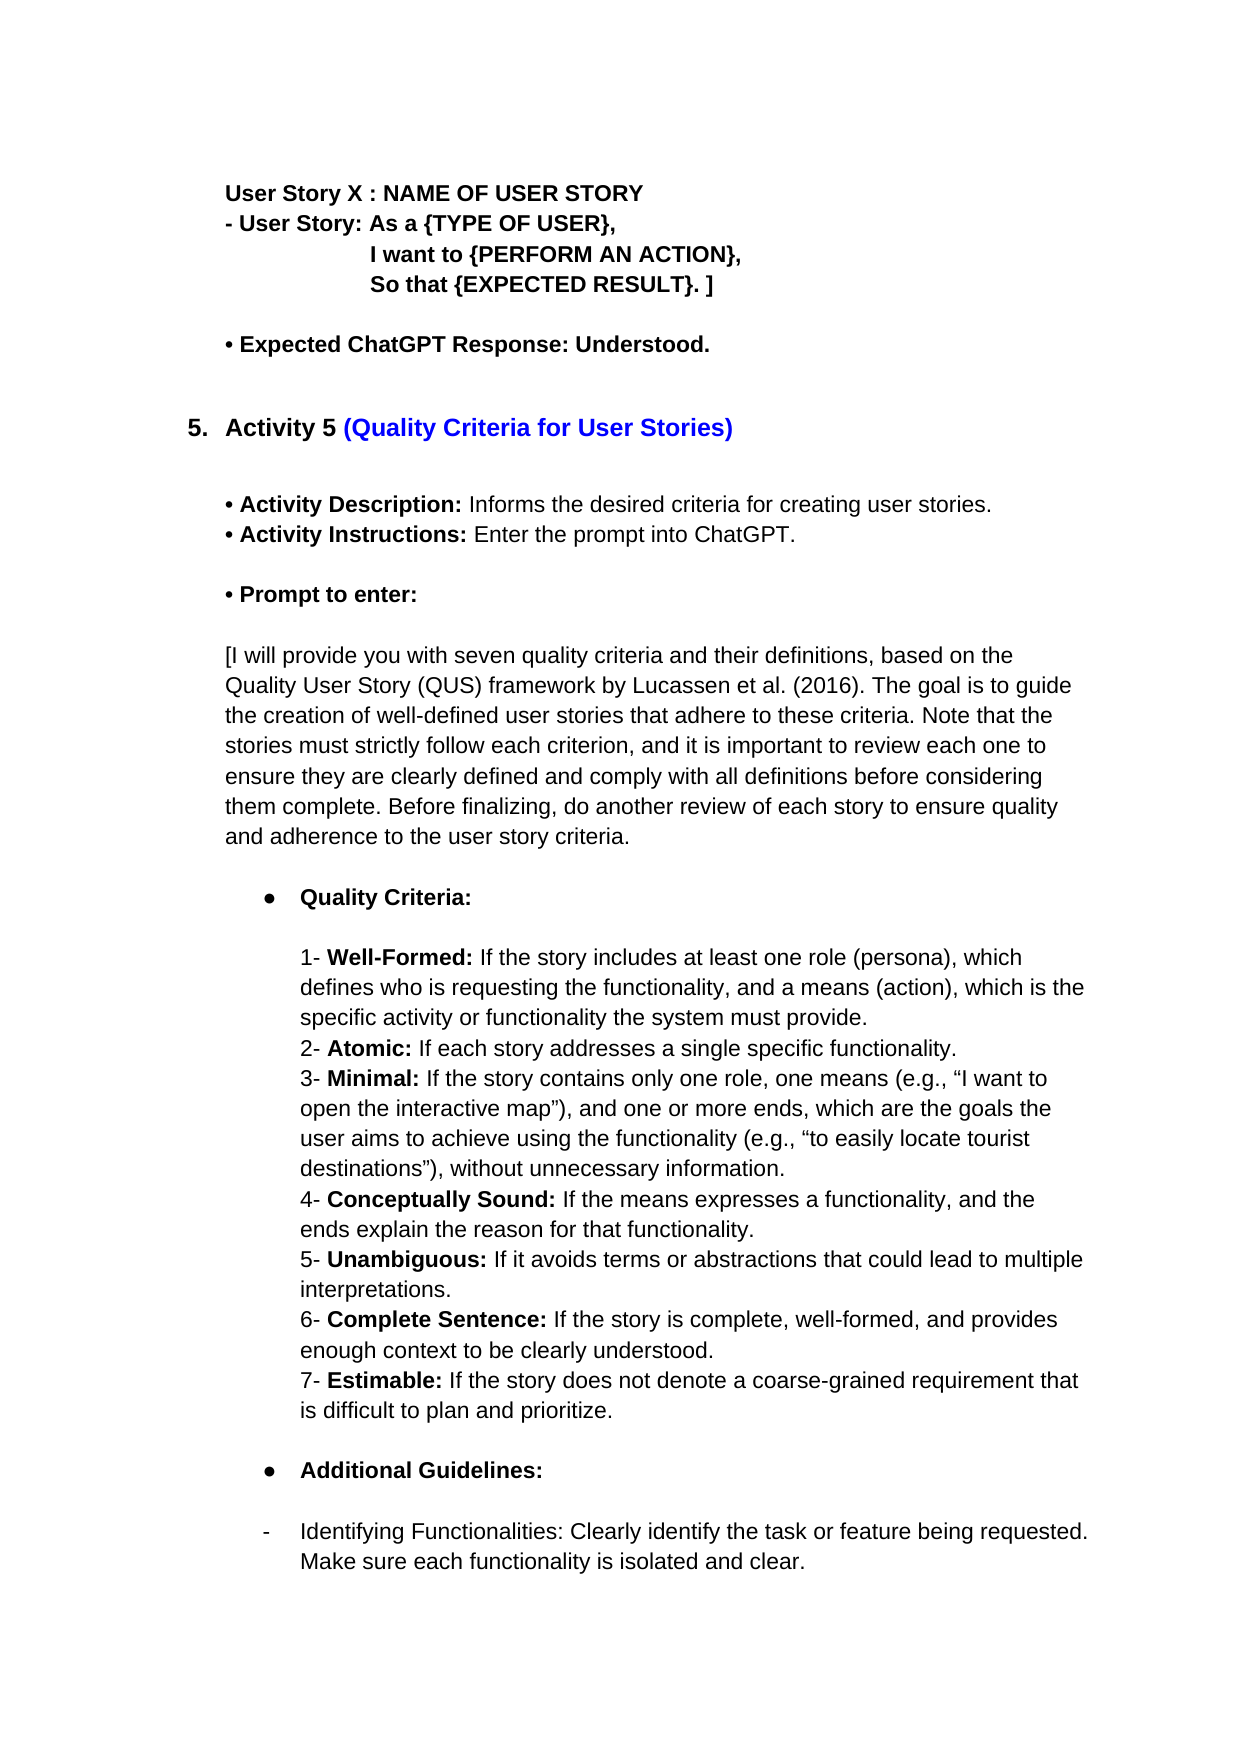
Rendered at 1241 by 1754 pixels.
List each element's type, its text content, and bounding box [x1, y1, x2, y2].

list Identifying Functionalities: Clearly identify the task or feature being requested. Make sure each functionality is isolated and clear. [262, 1518, 1090, 1574]
text • Prompt to enter: [225, 581, 1090, 608]
text 6- Complete Sentence: If the story is complete, well-formed, and provides enough context to be clearly understood. [300, 1306, 1090, 1363]
text 5- Unambiguous: If it avoids terms or abstractions that could lead to multiple interpretations. [300, 1246, 1090, 1303]
text • Activity Instructions: Enter the prompt into ChatGPT. [225, 521, 1090, 547]
text User Story X : NAME OF USER STORY [225, 180, 1090, 207]
text 2- Atomic: If each story addresses a single specific functionality. [300, 1034, 1090, 1061]
text 4- Conceptually Sound: If the means expresses a functionality, and the ends explain the reason for that functionality. [300, 1186, 1090, 1242]
text • Expected ChatGPT Response: Understood. [225, 331, 1090, 358]
text 7- Estimable: If the story does not denote a coarse-grained requirement that is difficult to plan and prioritize. [300, 1367, 1090, 1454]
text 1- Well-Formed: If the story includes at least one role (persona), which defines who is requesting the functionality, and a means (action), which is the specific activity or functionality the system must provide. [300, 944, 1090, 1031]
text [I will provide you with seven quality criteria and their definitions, based on the Quality User Story (QUS) framework by Lucassen et al. (2016). The goal is to guide the creation of well-defined user stories that adhere to these criteria. Note that the stories must strictly follow each criterion, and it is important to review each one to ensure they are clearly defined and comply with all definitions before considering them complete. Before finalizing, do another review of each story to ensure quality and adherence to the user story criteria. [225, 642, 1090, 849]
list Additional Guidelines: [262, 1457, 1090, 1484]
text • Activity Description: Informs the desired criteria for creating user stories. [225, 491, 1090, 517]
text I want to {PERFORM AN ACTION}, [300, 241, 1090, 267]
list Quality Criteria: [262, 883, 1090, 910]
text So that {EXPECTED RESULT}. ] [300, 271, 1090, 297]
text 3- Minimal: If the story contains only one role, one means (e.g., “I want to open the interactive map”), and one or more ends, which are the goals the user aims to achieve using the functionality (e.g., “to easily locate tourist destinations”), without unnecessary information. [300, 1065, 1090, 1182]
text - User Story: As a {TYPE OF USER}, [225, 210, 1090, 237]
list Activity 5 (Quality Criteria for User Stories) [187, 412, 1090, 441]
